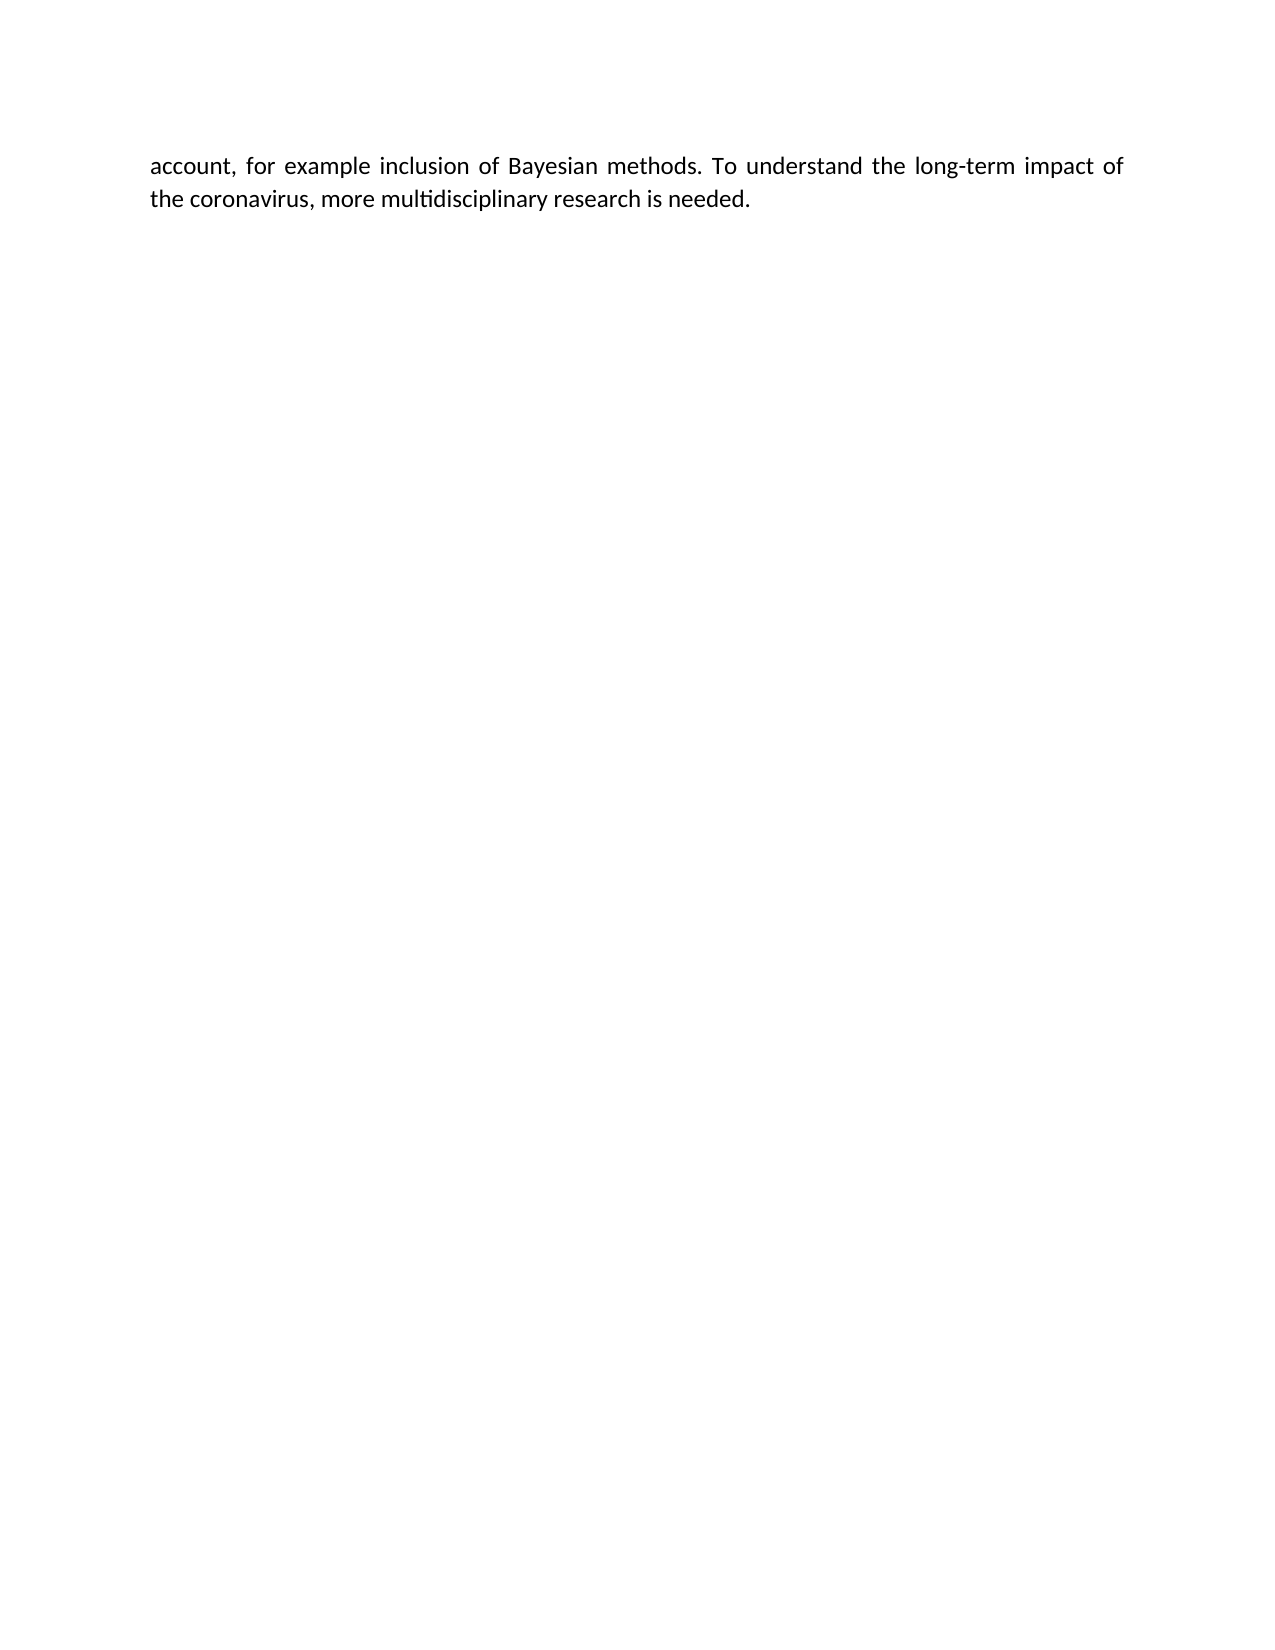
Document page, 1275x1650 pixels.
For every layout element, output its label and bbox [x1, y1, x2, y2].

text [150, 150, 1125, 213]
